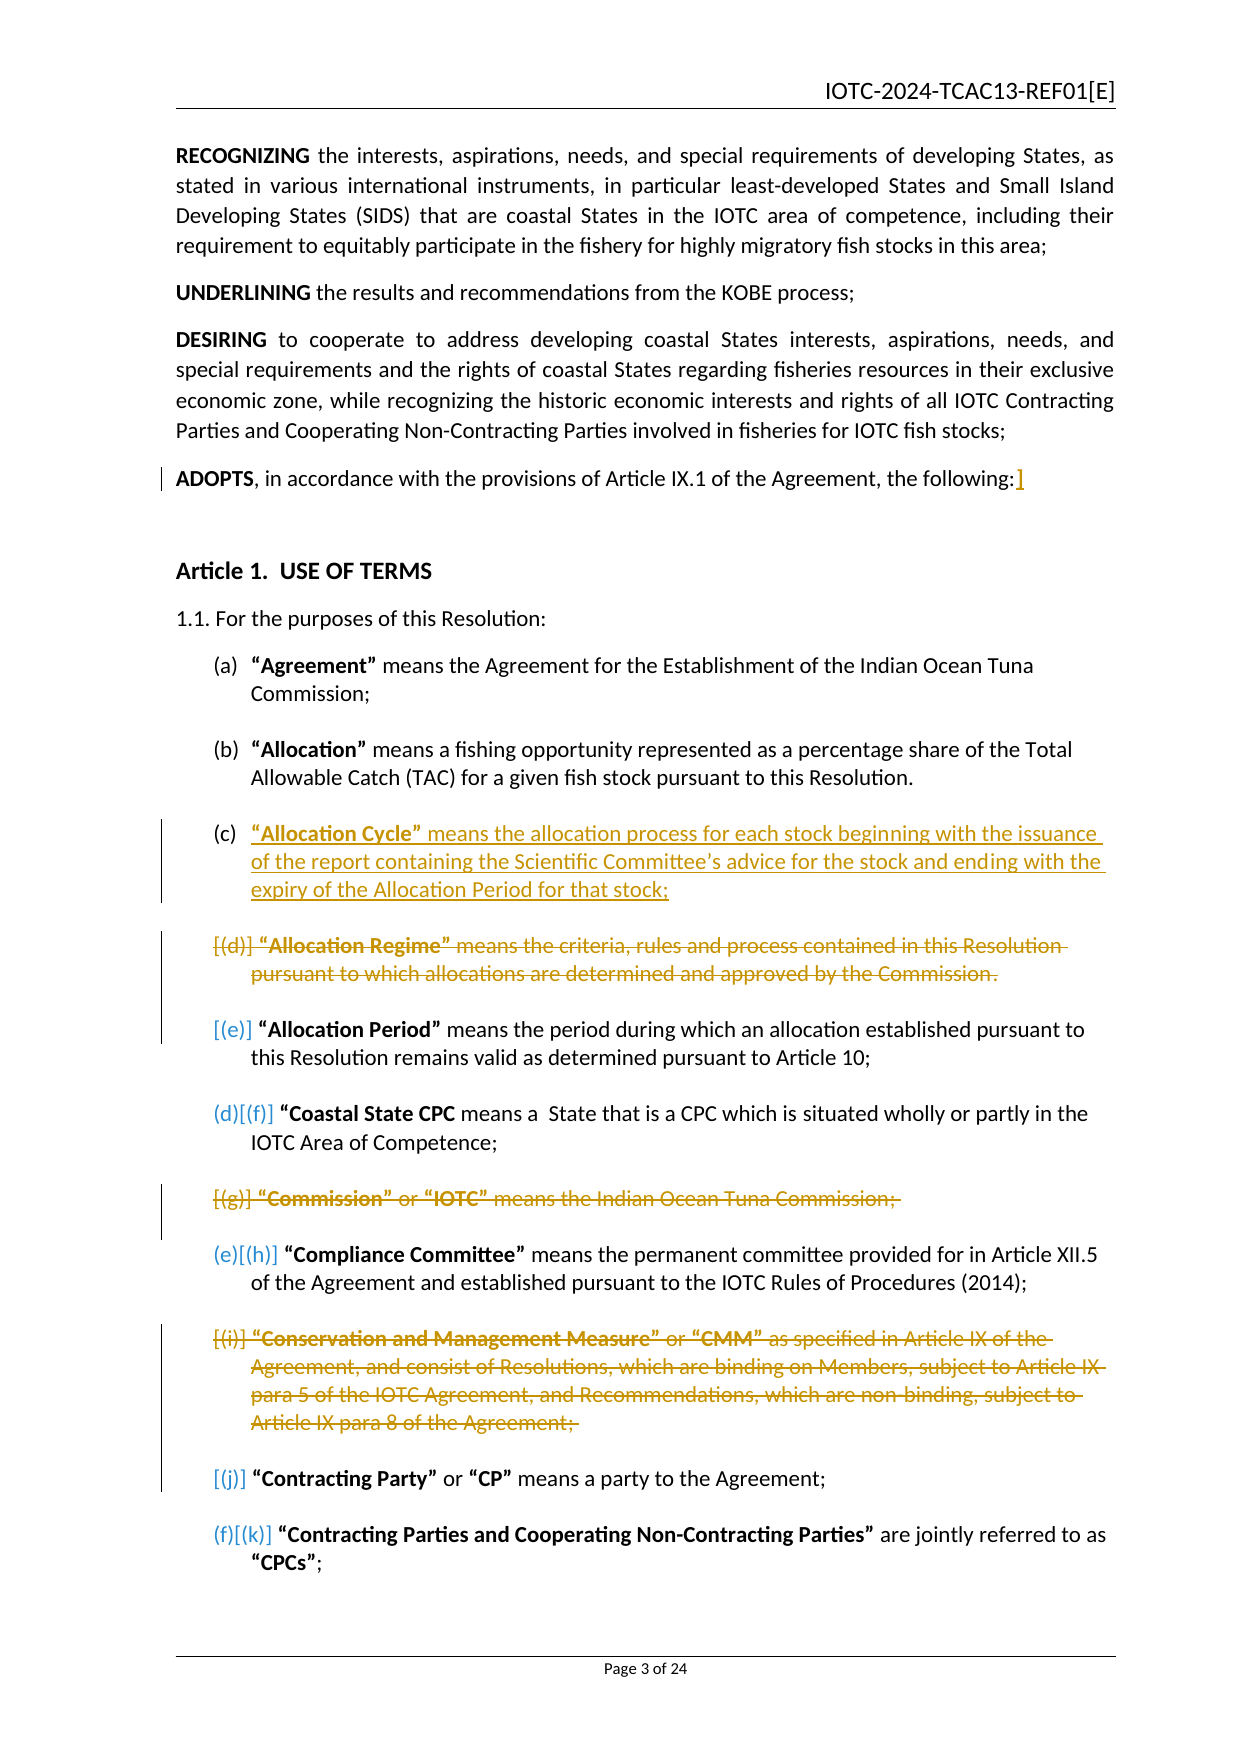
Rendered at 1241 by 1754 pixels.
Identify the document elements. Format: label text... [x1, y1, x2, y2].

list “Compliance Committee” means the permanent committee provided for in Article XII.5 of the Agreement and established pursuant to the IOTC Rules of Procedures (2014); [213, 1240, 1116, 1296]
list “Coastal State CPC means a State that is a CPC which is situated wholly or partly in the IOTC Area of Competence; [213, 1099, 1116, 1156]
list “Contracting Party” or “CP” means a party to the Agreement; [213, 1464, 1116, 1492]
text DESIRING to cooperate to address developing coastal States interests, aspirations, needs, and special requirements and the rights of coastal States regarding fisheries resources in their exclusive economic zone, while recognizing the historic economic interests and rights of all IOTC Contracting Parties and Cooperating Non-Contracting Parties involved in fisheries for IOTC fish stocks; [176, 325, 1116, 444]
text UNDERLINING the results and recommendations from the KOBE process; [176, 278, 1116, 307]
text Article 1. USE OF TERMS [176, 555, 1116, 585]
text ADOPTS, in accordance with the provisions of Article IX.1 of the Agreement, the following: [176, 467, 1116, 491]
text RECOGNIZING the interests, aspirations, needs, and special requirements of developing States, as stated in various international instruments, in particular least-developed States and Small Island Developing States (SIDS) that are coastal States in the IOTC area of competence, including their requirement to equitably participate in the fishery for highly migratory fish stocks in this area; [176, 141, 1116, 260]
list “Allocation Period” means the period during which an allocation established pursuant to this Resolution remains valid as determined pursuant to Article 10; [213, 1016, 1116, 1072]
list “Contracting Parties and Cooperating Non-Contracting Parties” are jointly referred to as “CPCs”; [213, 1520, 1116, 1576]
list “Agreement” means the Agreement for the Establishment of the Indian Ocean Tuna Commission; [213, 651, 1116, 707]
text 1.1. For the purposes of this Resolution: [176, 604, 1116, 632]
list “Allocation” means a fishing opportunity represented as a percentage share of the Total Allowable Catch (TAC) for a given fish stock pursuant to this Resolution. [213, 735, 1116, 791]
